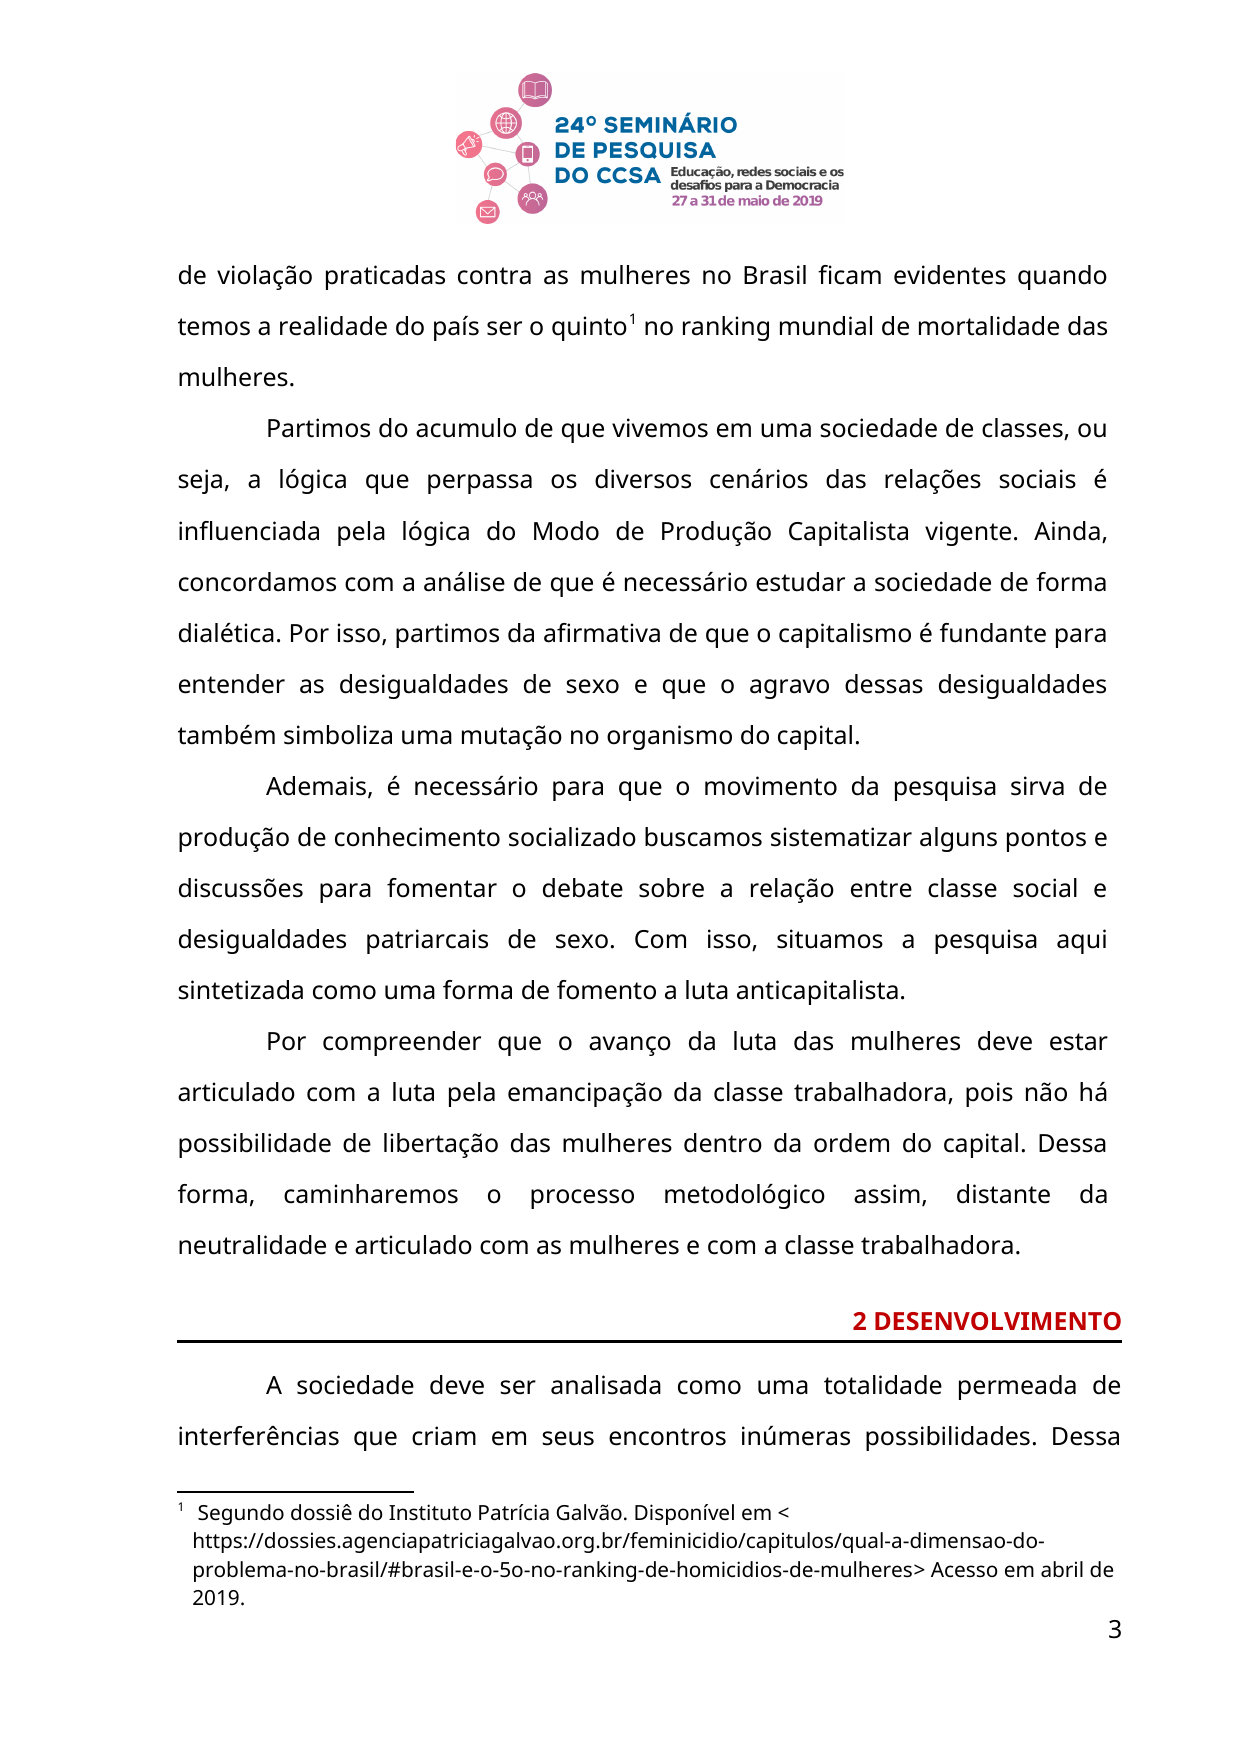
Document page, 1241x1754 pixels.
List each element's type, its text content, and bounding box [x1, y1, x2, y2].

text Ademais, é necessário para que o movimento da pesquisa sirva de produção de conhecimento socializado buscamos sistematizar alguns pontos e discussões para fomentar o debate sobre a relação entre classe social e desigualdades patriarcais de sexo. Com isso, situamos a pesquisa aqui sintetizada como uma forma de fomento a luta anticapitalista. [177, 768, 1109, 1007]
text Por compreender que o avanço da luta das mulheres deve estar articulado com a luta pela emancipação da classe trabalhadora, pois não há possibilidade de libertação das mulheres dentro da ordem do capital. Dessa forma, caminharemos o processo metodológico assim, distante da neutralidade e articulado com as mulheres e com a classe trabalhadora. [177, 1023, 1109, 1262]
text Partimos do acumulo de que vivemos em uma sociedade de classes, ou seja, a lógica que perpassa os diversos cenários das relações sociais é influenciada pela lógica do Modo de Produção Capitalista vigente. Ainda, concordamos com a análise de que é necessário estudar a sociedade de forma dialética. Por isso, partimos da afirmativa de que o capitalismo é fundante para entender as desigualdades de sexo e que o agravo dessas desigualdades também simboliza uma mutação no organismo do capital. [177, 411, 1109, 751]
subtitle 2 DESENVOLVIMENTO [177, 1304, 1122, 1340]
picture [455, 73, 844, 224]
